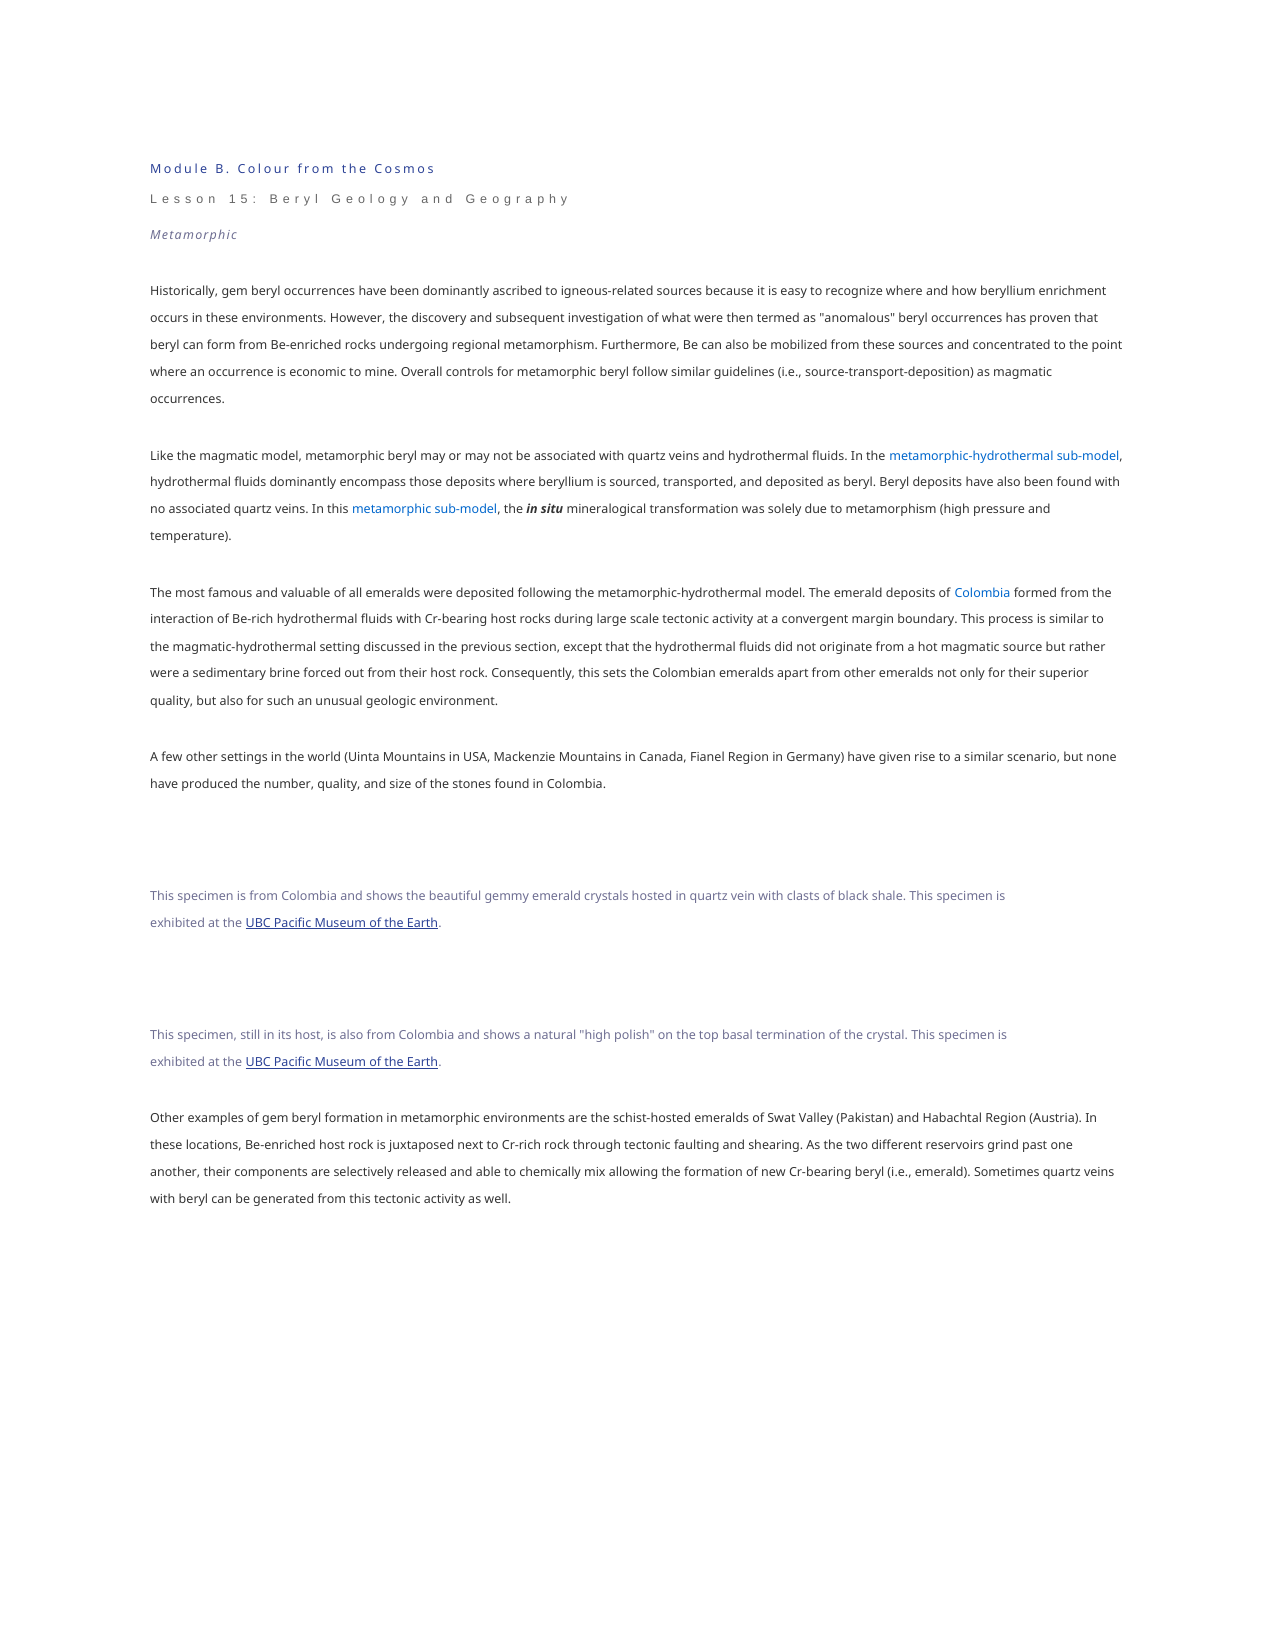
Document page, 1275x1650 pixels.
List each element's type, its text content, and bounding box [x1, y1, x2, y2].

text Like the magmatic model, metamorphic beryl may or may not be associated with quartz veins and hydrothermal fluids. In the metamorphic-hydrothermal sub-model, hydrothermal fluids dominantly encompass those deposits where beryllium is sourced, transported, and deposited as beryl. Beryl deposits have also been found with no associated quartz veins. In this metamorphic sub-model, the in situ mineralogical transformation was solely due to metamorphism (high pressure and temperature). [150, 437, 1125, 544]
text Historically, gem beryl occurrences have been dominantly ascribed to igneous-related sources because it is easy to recognize where and how beryllium enrichment occurs in these environments. However, the discovery and subsequent investigation of what were then termed as "anomalous" beryl occurrences has proven that beryl can form from Be-enriched rocks undergoing regional metamorphism. Furthermore, Be can also be mobilized from these sources and concentrated to the point where an occurrence is economic to mine. Overall controls for metamorphic beryl follow similar guidelines (i.e., source-transport-deposition) as magmatic occurrences. [150, 273, 1125, 407]
text This specimen, still in its host, is also from Colombia and shows a natural "high polish" on the top basal termination of the crystal. This specimen is exhibited at the UBC Pacific Museum of the Earth. [150, 1016, 1062, 1070]
text Module B. Colour from the Cosmos [150, 150, 1125, 177]
text A few other settings in the world (Uinta Mountains in USA, Mackenzie Mountains in Canada, Fianel Region in Germany) have given rise to a similar scenario, but none have produced the number, quality, and size of the stones found in Colombia. [150, 738, 1125, 792]
text This specimen is from Colombia and shows the beautiful gemmy emerald crystals hosted in quartz vein with clasts of black shale. This specimen is exhibited at the UBC Pacific Museum of the Earth. [150, 877, 1062, 931]
text Lesson 15: Beryl Geology and Geography [150, 179, 1125, 206]
text Metamorphic [150, 216, 1125, 243]
text Other examples of gem beryl formation in metamorphic environments are the schist-hosted emeralds of Swat Valley (Pakistan) and Habachtal Region (Austria). In these locations, Be-enriched host rock is juxtaposed next to Cr-rich rock through tectonic faulting and shearing. As the two different reservoirs grind past one another, their components are selectively released and able to chemically mix allowing the formation of new Cr-bearing beryl (i.e., emerald). Sometimes quartz veins with beryl can be generated from this tectonic activity as well. [150, 1099, 1125, 1207]
text The most famous and valuable of all emeralds were deposited following the metamorphic-hydrothermal model. The emerald deposits of Colombia formed from the interaction of Be-rich hydrothermal fluids with Cr-bearing host rocks during large scale tectonic activity at a convergent margin boundary. This process is similar to the magmatic-hydrothermal setting discussed in the previous section, except that the hydrothermal fluids did not originate from a hot magmatic source but rather were a sedimentary brine forced out from their host rock. Consequently, this sets the Colombian emeralds apart from other emeralds not only for their superior quality, but also for such an unusual geologic environment. [150, 574, 1125, 709]
